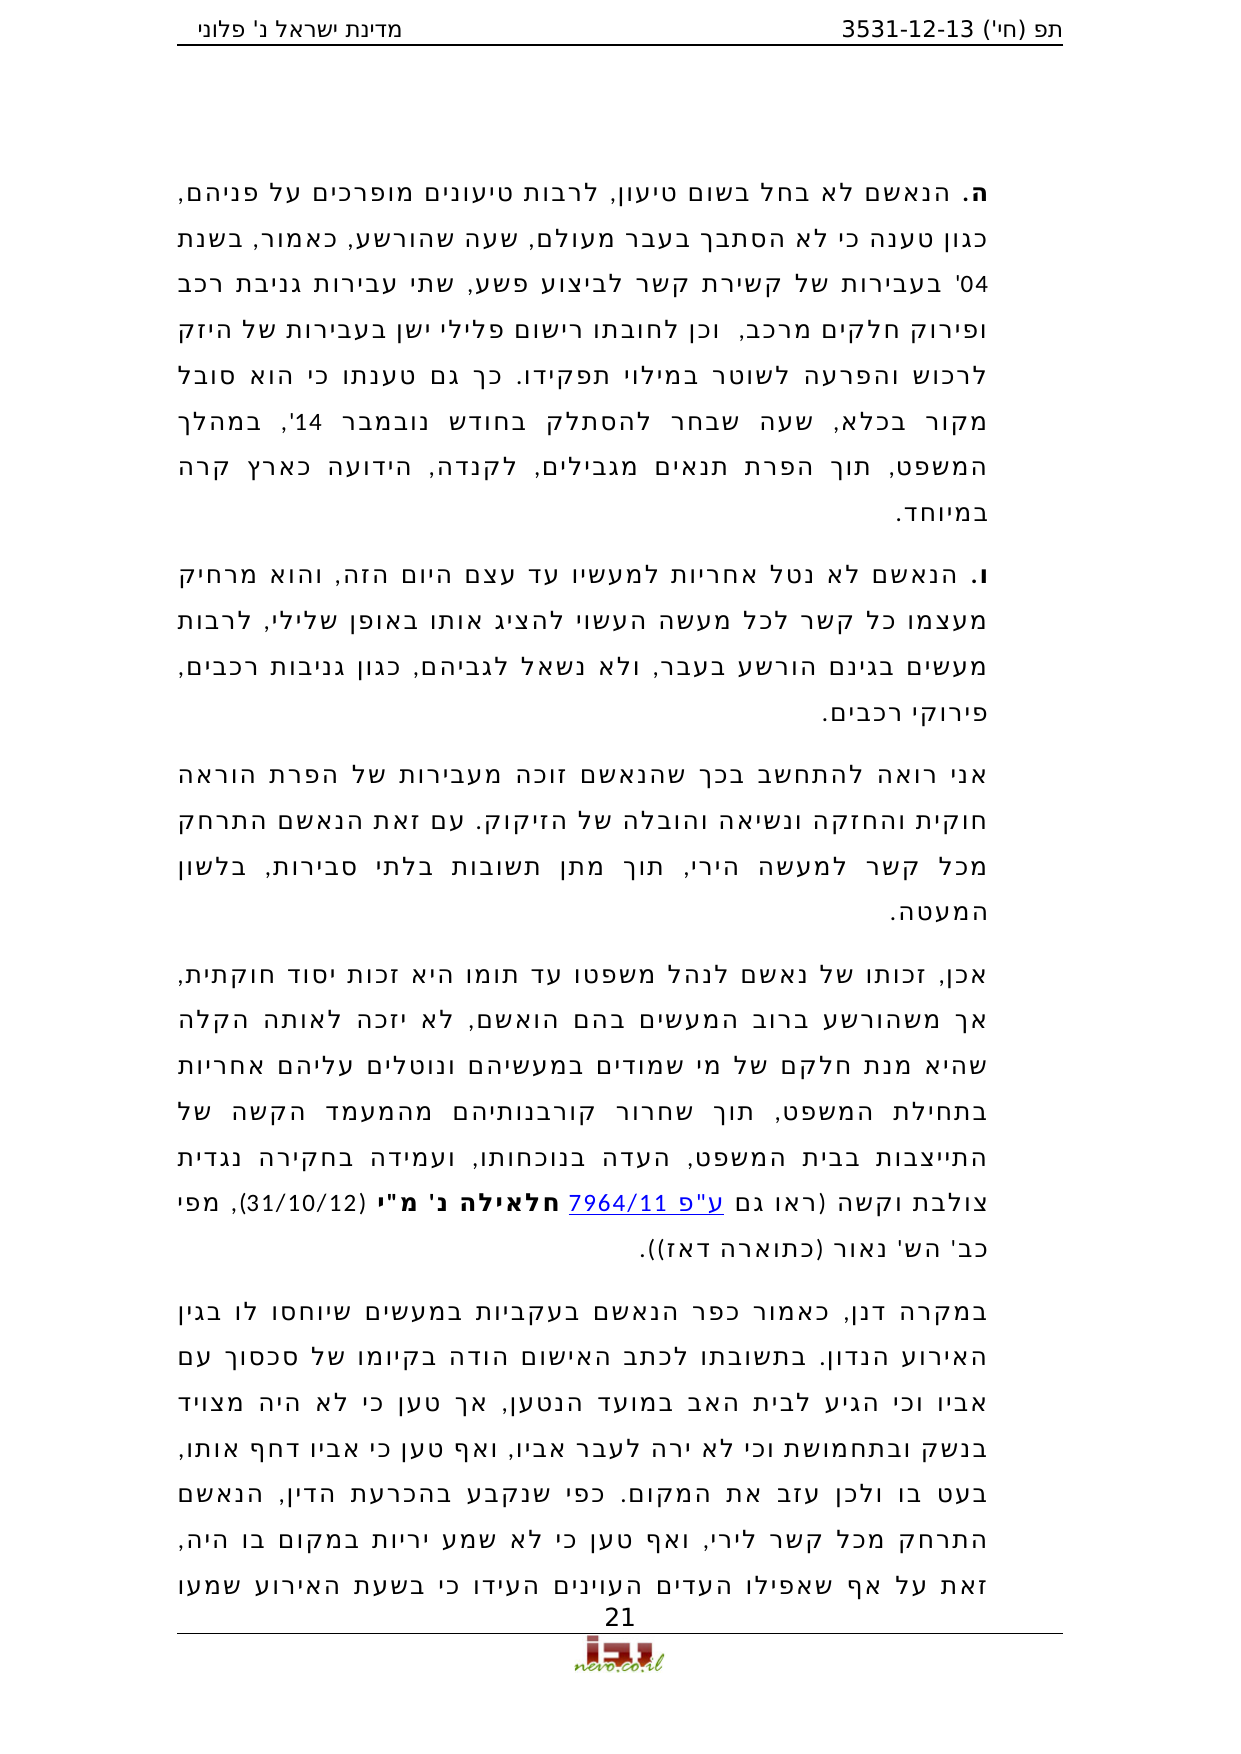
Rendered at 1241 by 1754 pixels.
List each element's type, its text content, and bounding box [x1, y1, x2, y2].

text ו. הנאשם לא נטל אחריות למעשיו עד עצם היום הזה, והוא מרחיק מעצמו כל קשר לכל מעשה העשוי להציג אותו באופן שלילי, לרבות מעשים בגינם הורשע בעבר, ולא נשאל לגביהם, כגון גניבות רכבים, פירוקי רכבים. [177, 560, 988, 727]
text ה. הנאשם לא בחל בשום טיעון, לרבות טיעונים מופרכים על פניהם, כגון טענה כי לא הסתבך בעבר מעולם, שעה שהורשע, כאמור, בשנת 04' בעבירות של קשירת קשר לביצוע פשע, שתי עבירות גניבת רכב ופירוק חלקים מרכב, וכן לחובתו רישום פלילי ישן בעבירות של היזק לרכוש והפרעה לשוטר במילוי תפקידו. כך גם טענתו כי הוא סובל מקור בכלא, שעה שבחר להסתלק בחודש נובמבר 14', במהלך המשפט, תוך הפרת תנאים מגבילים, לקנדה, הידועה כארץ קרה במיוחד. [177, 177, 1063, 528]
text אני רואה להתחשב בכך שהנאשם זוכה מעבירות של הפרת הוראה חוקית והחזקה ונשיאה והובלה של הזיקוק. עם זאת הנאשם התרחק מכל קשר למעשה הירי, תוך מתן תשובות בלתי סבירות, בלשון המעטה. [177, 759, 988, 927]
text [177, 1296, 988, 1601]
text אכן, זכותו של נאשם לנהל משפטו עד תומו היא זכות יסוד חוקתית, אך משהורשע ברוב המעשים בהם הואשם, לא יזכה לאותה הקלה שהיא מנת חלקם של מי שמודים במעשיהם ונוטלים עליהם אחריות בתחילת המשפט, תוך שחרור קורבנותיהם מהמעמד הקשה של התייצבות בבית המשפט, העדה בנוכחותו, ועמידה בחקירה נגדית צולבת וקשה (ראו גם ע"פ 7964/11 חלאילה נ' מ"י (31/10/12), מפי כב' הש' נאור (כתוארה דאז)). [177, 959, 988, 1264]
picture [574, 1635, 666, 1673]
